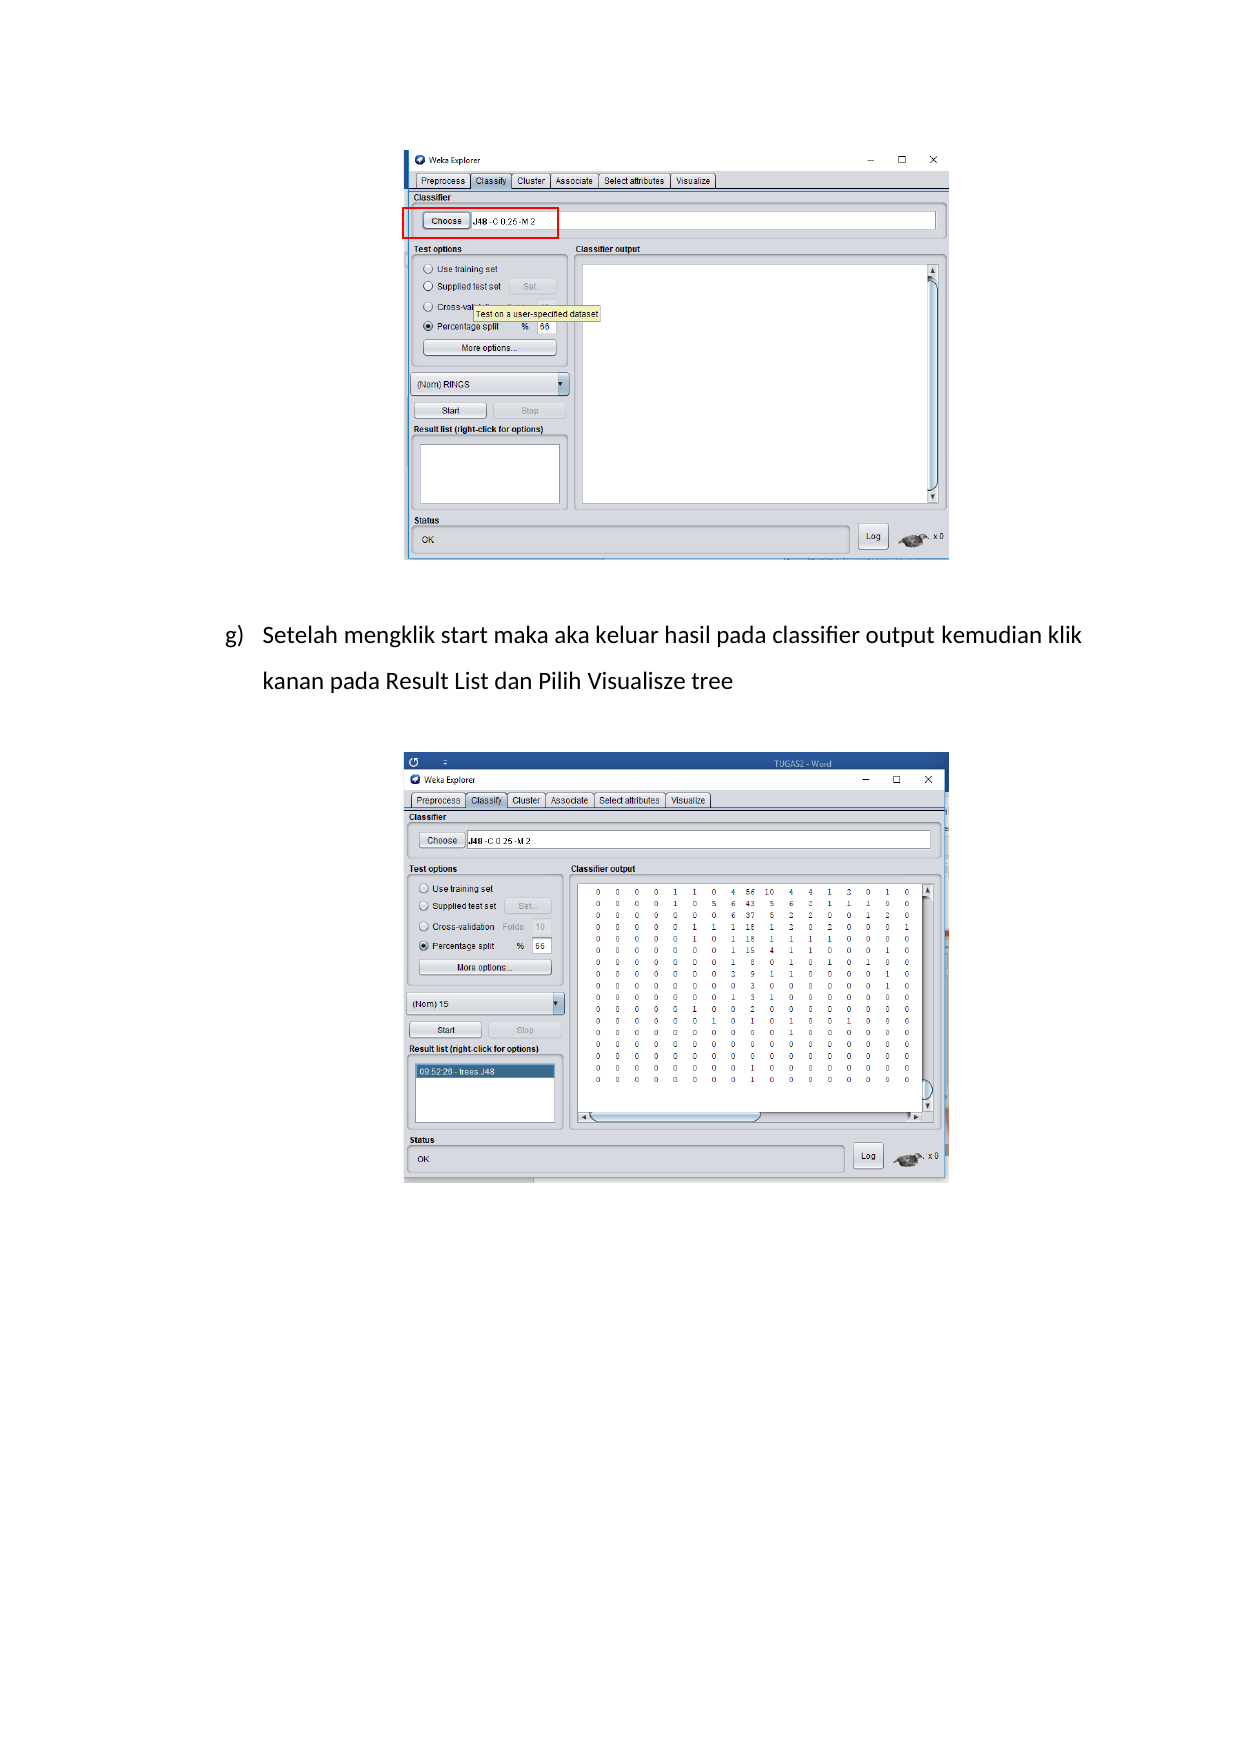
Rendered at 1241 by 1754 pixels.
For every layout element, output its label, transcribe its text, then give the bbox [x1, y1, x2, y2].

picture [404, 209, 557, 237]
list Setelah mengklik start maka aka keluar hasil pada classifier output kemudian klik kanan pada Result List dan Pilih Visualisze tree [225, 619, 1090, 695]
picture [403, 752, 949, 1183]
picture [403, 150, 949, 560]
